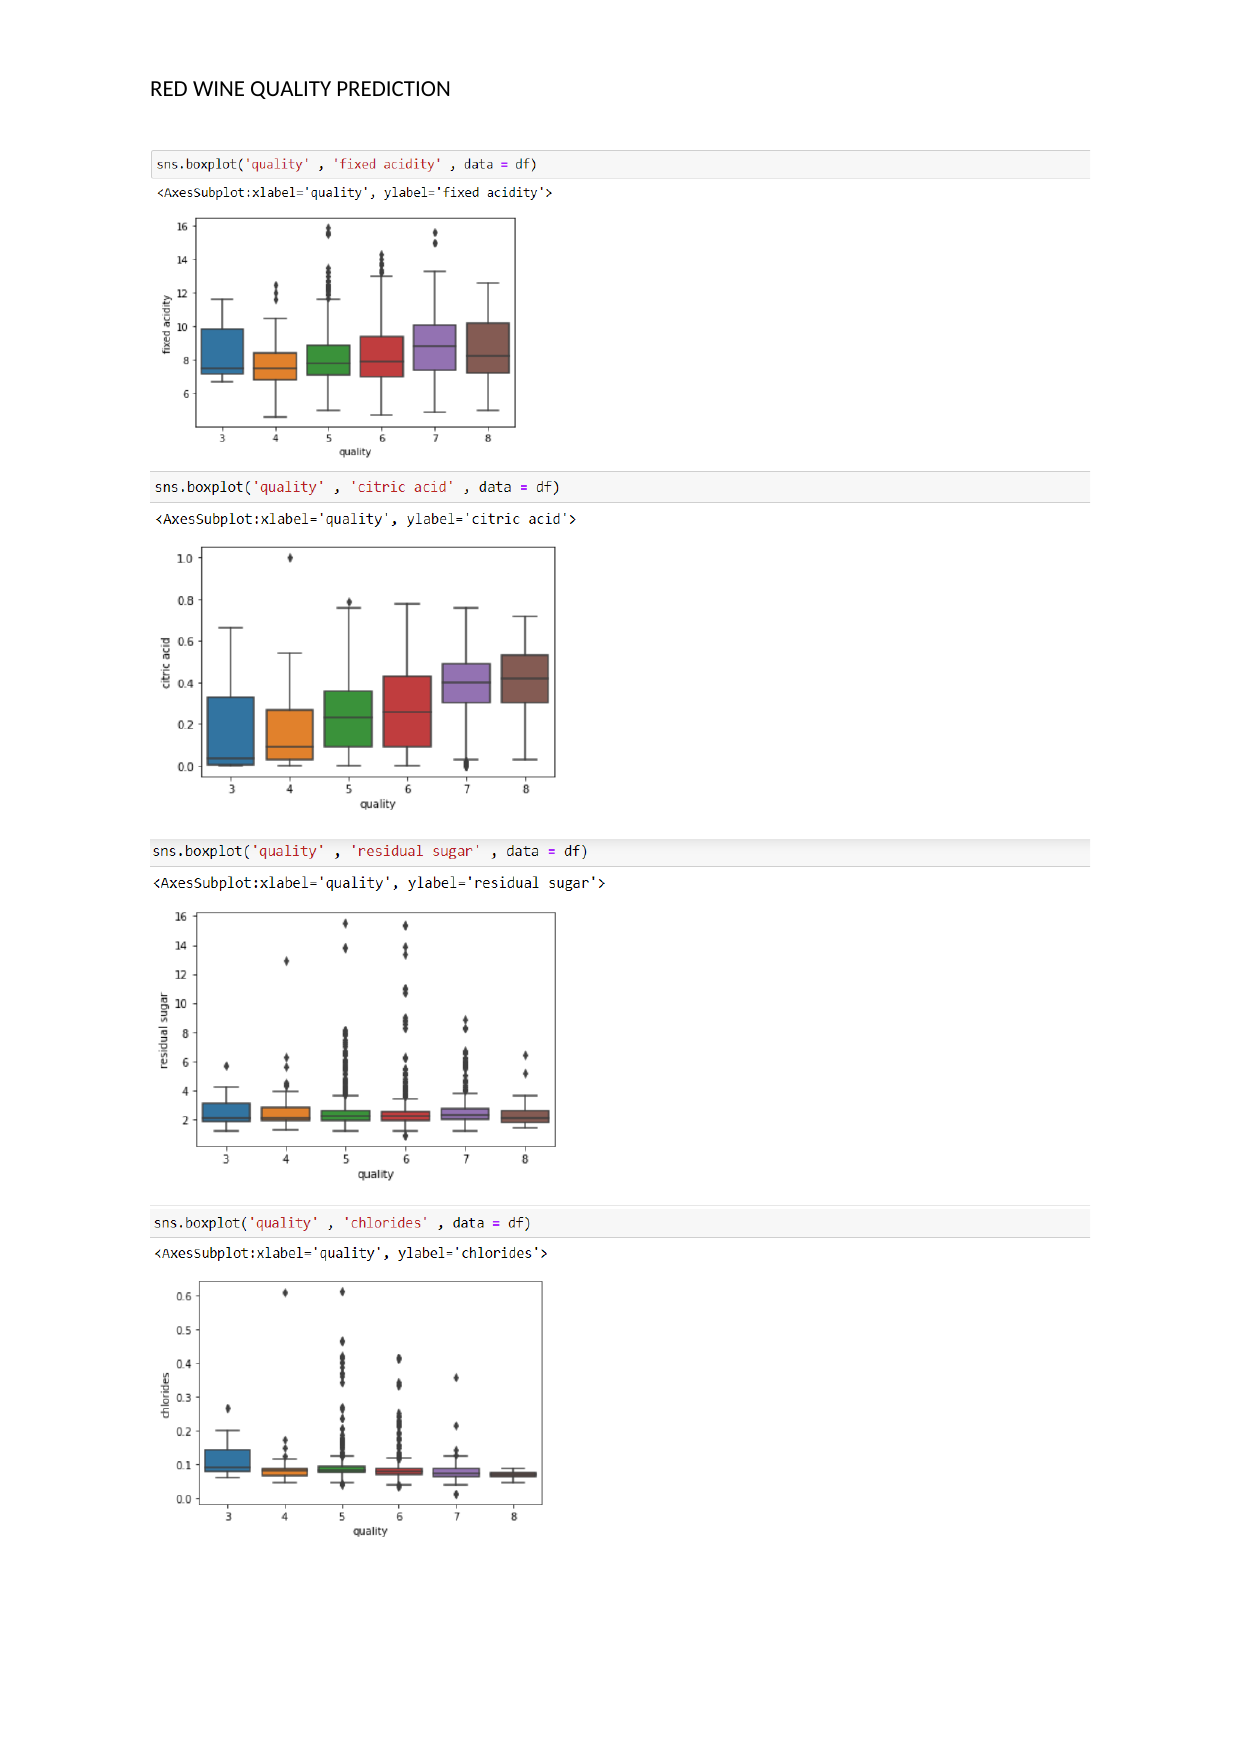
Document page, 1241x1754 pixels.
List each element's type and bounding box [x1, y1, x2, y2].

picture [150, 150, 1091, 468]
picture [150, 835, 1091, 1206]
picture [150, 1209, 1091, 1559]
picture [150, 471, 1091, 831]
